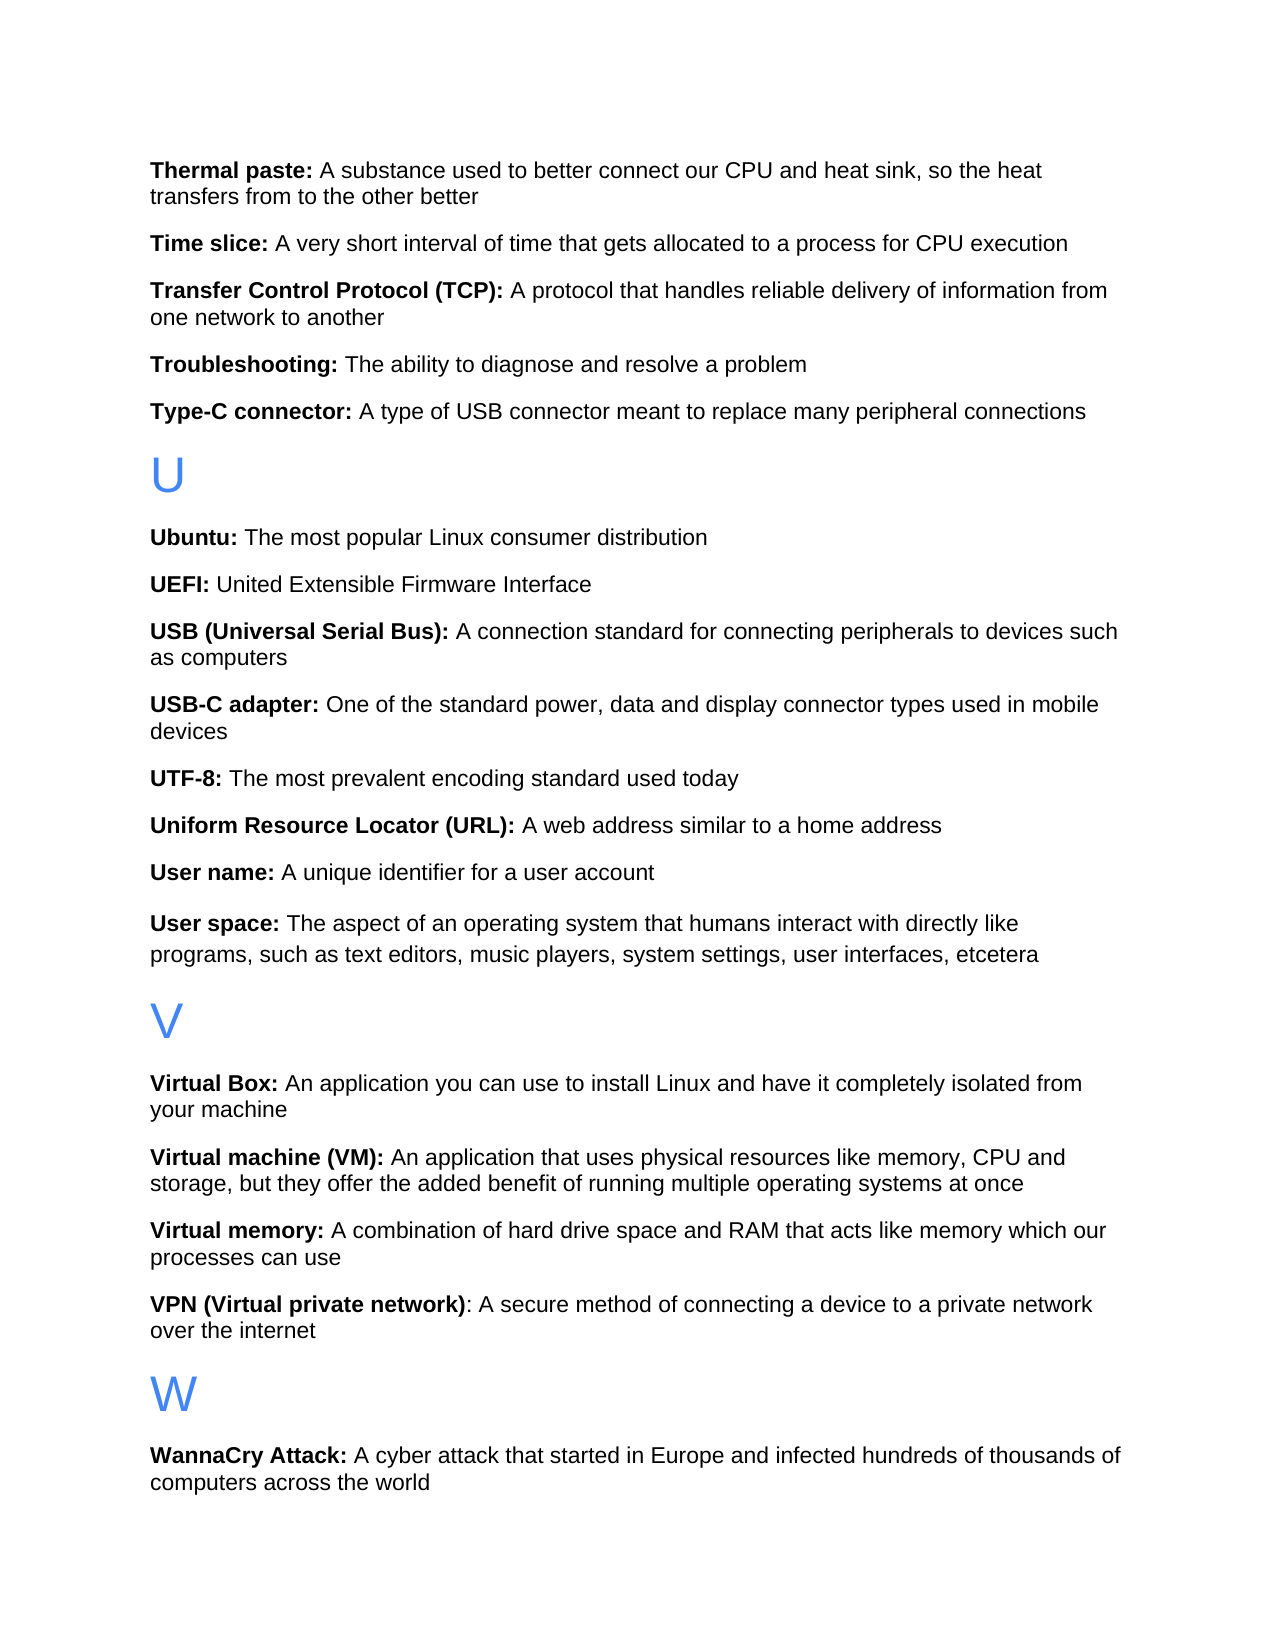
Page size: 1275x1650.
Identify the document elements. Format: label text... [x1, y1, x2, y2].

text Type-C connector: A type of USB connector meant to replace many peripheral connections [150, 398, 1125, 424]
text VPN (Virtual private network): A secure method of connecting a device to a private network over the internet [316, 1291, 1125, 1343]
text User space: The aspect of an operating system that humans interact with directly like programs, such as text editors, music players, system settings, user interfaces, etcetera [150, 910, 1125, 967]
text UEFI: United Extensible Firmware Interface [150, 571, 1125, 597]
text User name: A unique identifier for a user account [150, 859, 1125, 886]
text Time slice: A very short interval of time that gets allocated to a process for CPU execution [150, 230, 1125, 256]
text Ubuntu: The most popular Linux consumer distribution [150, 523, 1125, 550]
text UTF-8: The most prevalent encoding standard used today [150, 765, 1125, 791]
text USB (Universal Serial Bus): A connection standard for connecting peripherals to devices such as computers [150, 618, 1125, 671]
text Virtual memory: A combination of hard drive space and RAM that acts like memory which our processes can use [150, 1217, 1125, 1270]
text WannaCry Attack: A cyber attack that started in Europe and infected hundreds of thousands of computers across the world [150, 1442, 1125, 1495]
text V [150, 992, 1125, 1049]
text U [150, 445, 1125, 503]
text Virtual Box: An application you can use to install Linux and have it completely isolated from your machine [150, 1070, 1125, 1123]
text USB-C adapter: One of the standard power, data and display connector types used in mobile devices [150, 691, 1125, 744]
text W [150, 1364, 1125, 1422]
text Virtual machine (VM): An application that uses physical resources like memory, CPU and storage, but they offer the added benefit of running multiple operating systems at once [150, 1143, 1125, 1196]
text Troubleshooting: The ability to diagnose and resolve a problem [150, 351, 1125, 377]
text Thermal paste: A substance used to better connect our CPU and heat sink, so the heat transfers from to the other better [150, 157, 1125, 209]
text Transfer Control Protocol (TCP): A protocol that handles reliable delivery of information from one network to another [150, 277, 1125, 330]
text Uniform Resource Locator (URL): A web address similar to a home address [150, 812, 1125, 838]
